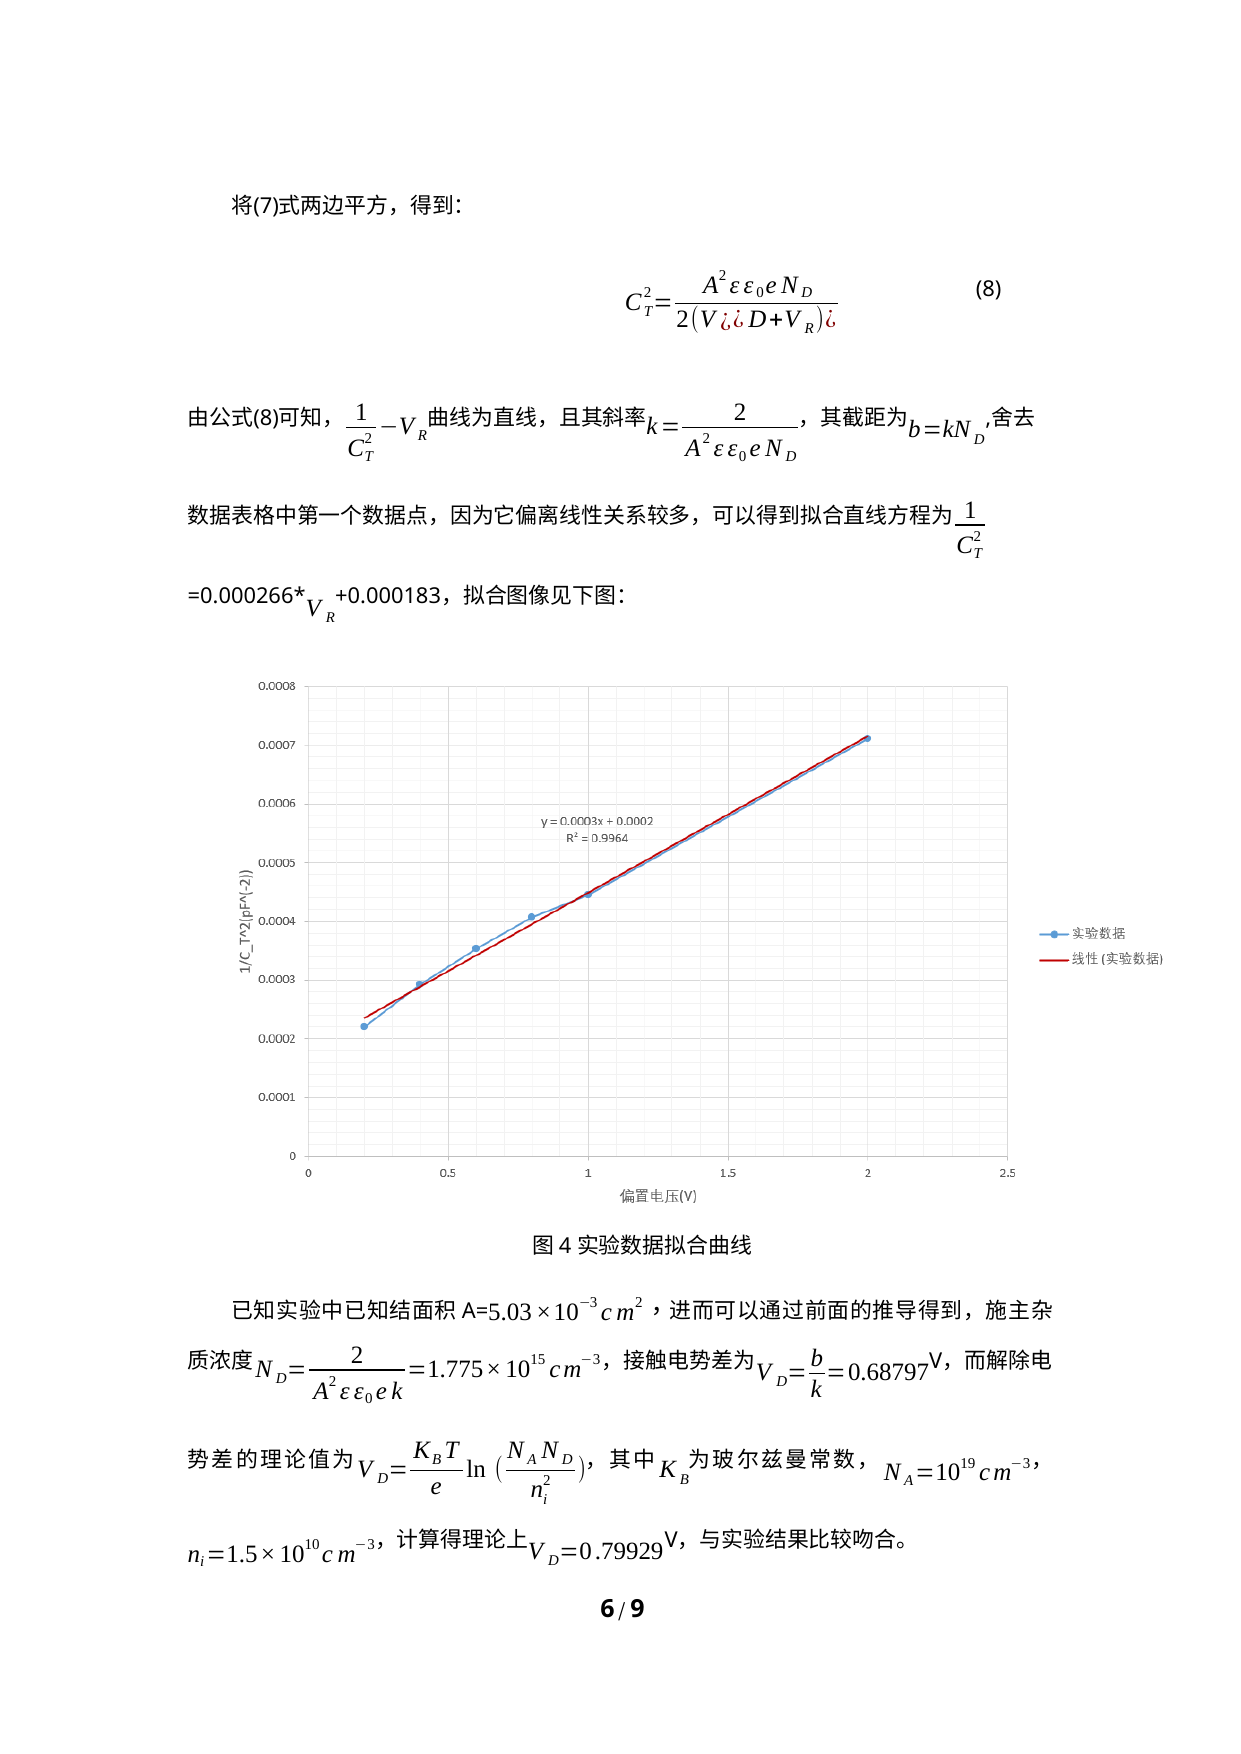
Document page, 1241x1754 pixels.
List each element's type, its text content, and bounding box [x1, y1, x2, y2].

text (8) [187, 253, 1053, 351]
text 图4 实验数据拟合曲线 [187, 1228, 1053, 1261]
text 已知实验中已知结面积A=进而可以通过前面的推导得到，施主杂质浓度，接触电势差为V，而解除电势差的理论值为，其中为玻尔兹曼常数，，，计算得理论上V，与实验结果比较吻合。 [187, 1293, 1053, 1586]
text 将(7)式两边平方，得到： [187, 188, 1053, 221]
text 由公式(8)可知，曲线为直线，且其斜率，其截距为,舍去数据表格中第一个数据点，因为它偏离线性关系较多，可以得到拟合直线方程为=0.000266*+0.000183，拟合图像见下图： [187, 383, 1053, 643]
picture [231, 675, 1169, 1210]
